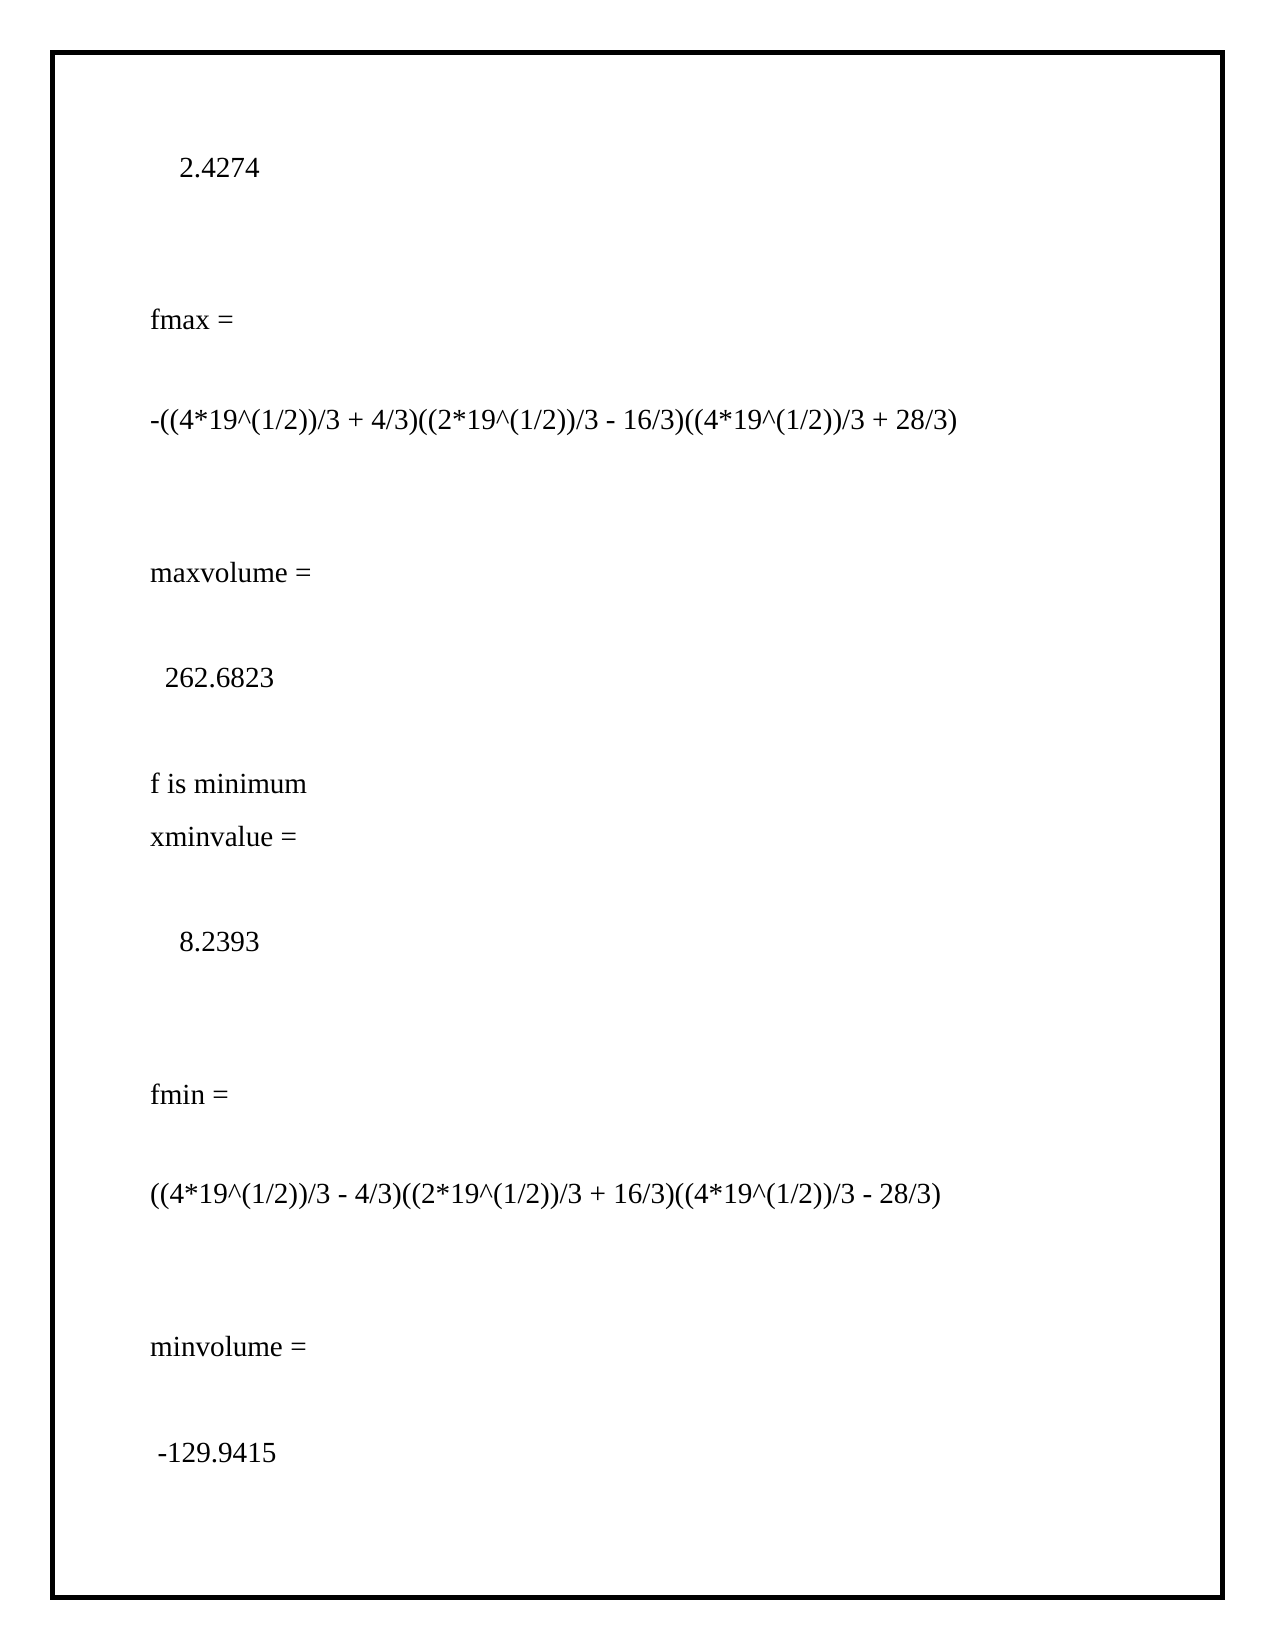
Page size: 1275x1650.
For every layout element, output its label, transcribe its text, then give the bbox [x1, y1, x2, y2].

text maxvolume = [150, 555, 1125, 588]
text xminvalue = [150, 819, 1125, 852]
text fmin = [150, 1077, 1125, 1110]
text 8.2393 [150, 924, 1125, 958]
text f is minimum [150, 766, 1125, 799]
text fmax = [150, 302, 1125, 336]
text -129.9415 [150, 1435, 1125, 1468]
text -((4*19^(1/2))/3 + 4/3)((2*19^(1/2))/3 - 16/3)((4*19^(1/2))/3 + 28/3) [150, 402, 1125, 436]
text minvolume = [150, 1329, 1125, 1363]
text 262.6823 [150, 660, 1125, 694]
text 2.4274 [150, 150, 1125, 183]
text ((4*19^(1/2))/3 - 4/3)((2*19^(1/2))/3 + 16/3)((4*19^(1/2))/3 - 28/3) [150, 1177, 1125, 1210]
